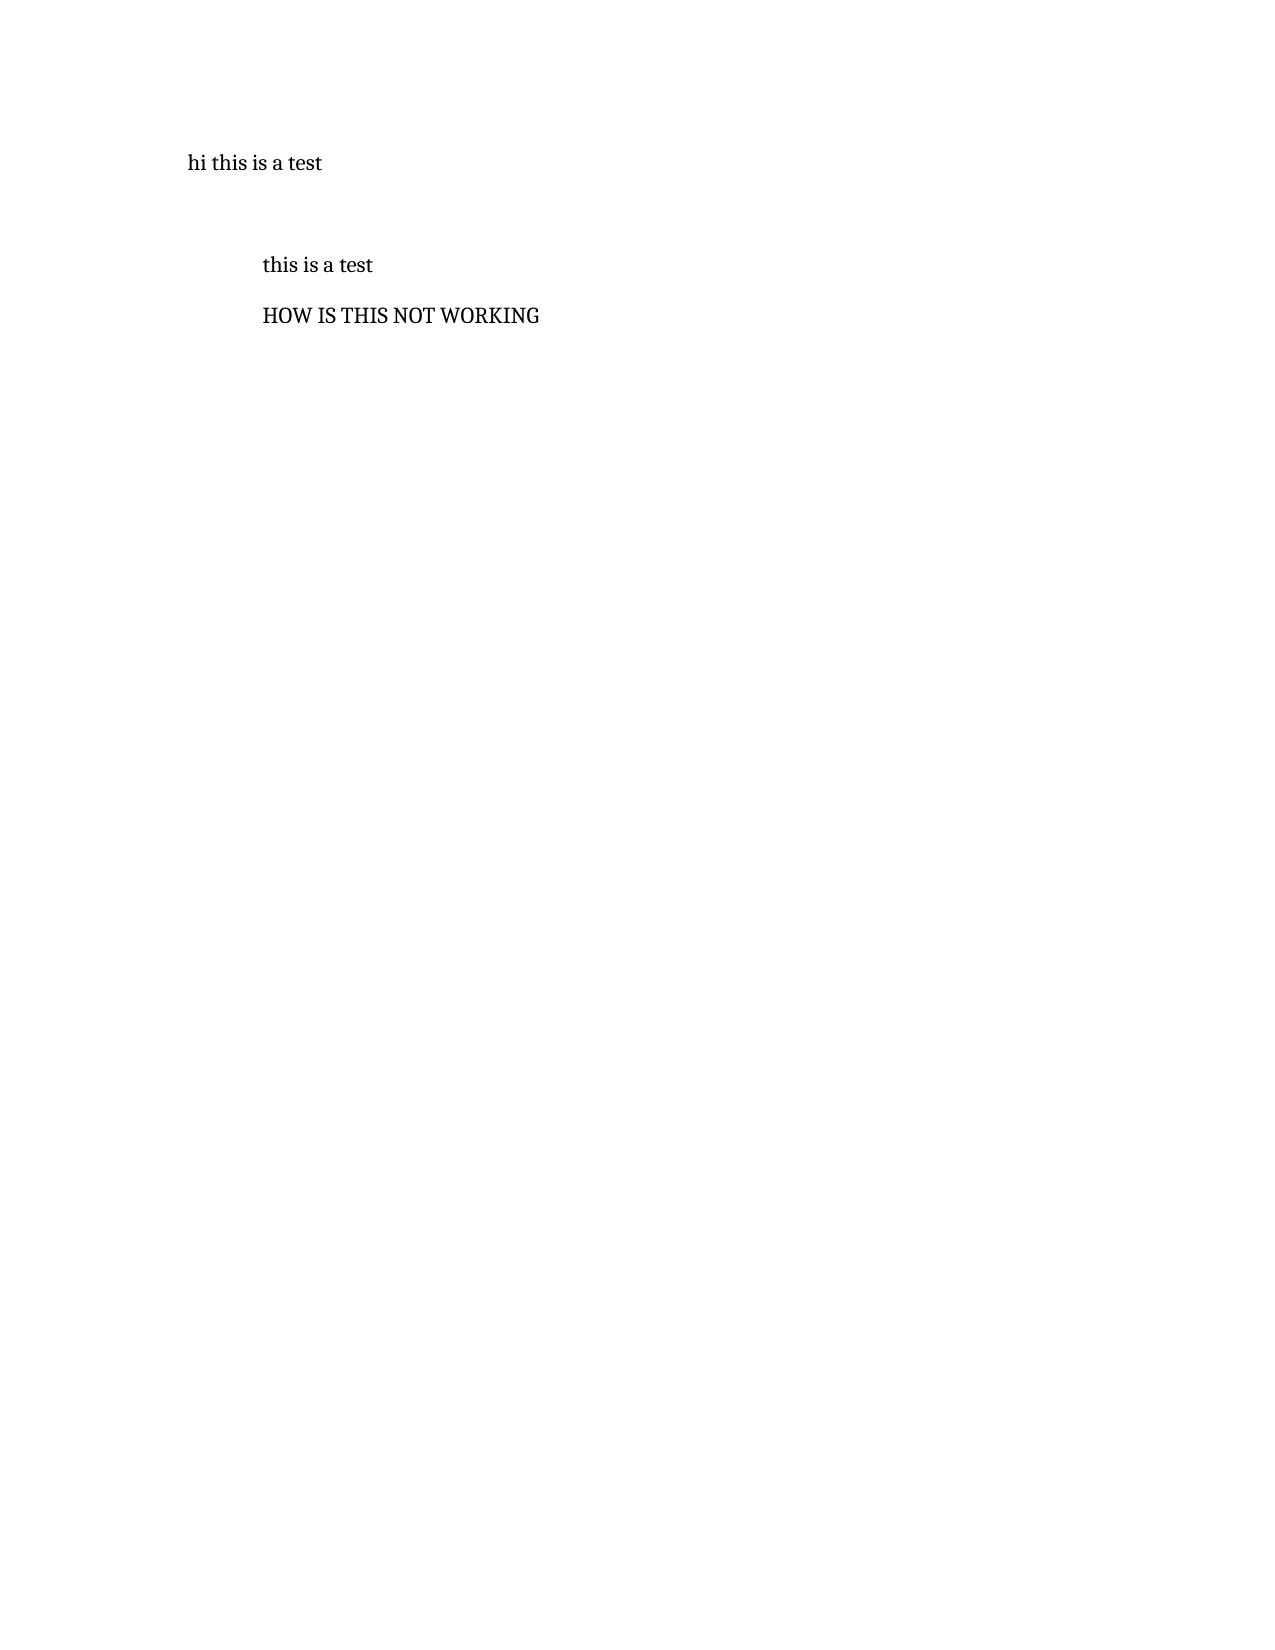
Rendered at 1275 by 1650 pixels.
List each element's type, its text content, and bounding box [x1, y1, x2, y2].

text hi this is a test [187, 150, 1087, 176]
text this is a test [187, 252, 1087, 278]
text HOW IS THIS NOT WORKING [187, 303, 1087, 329]
